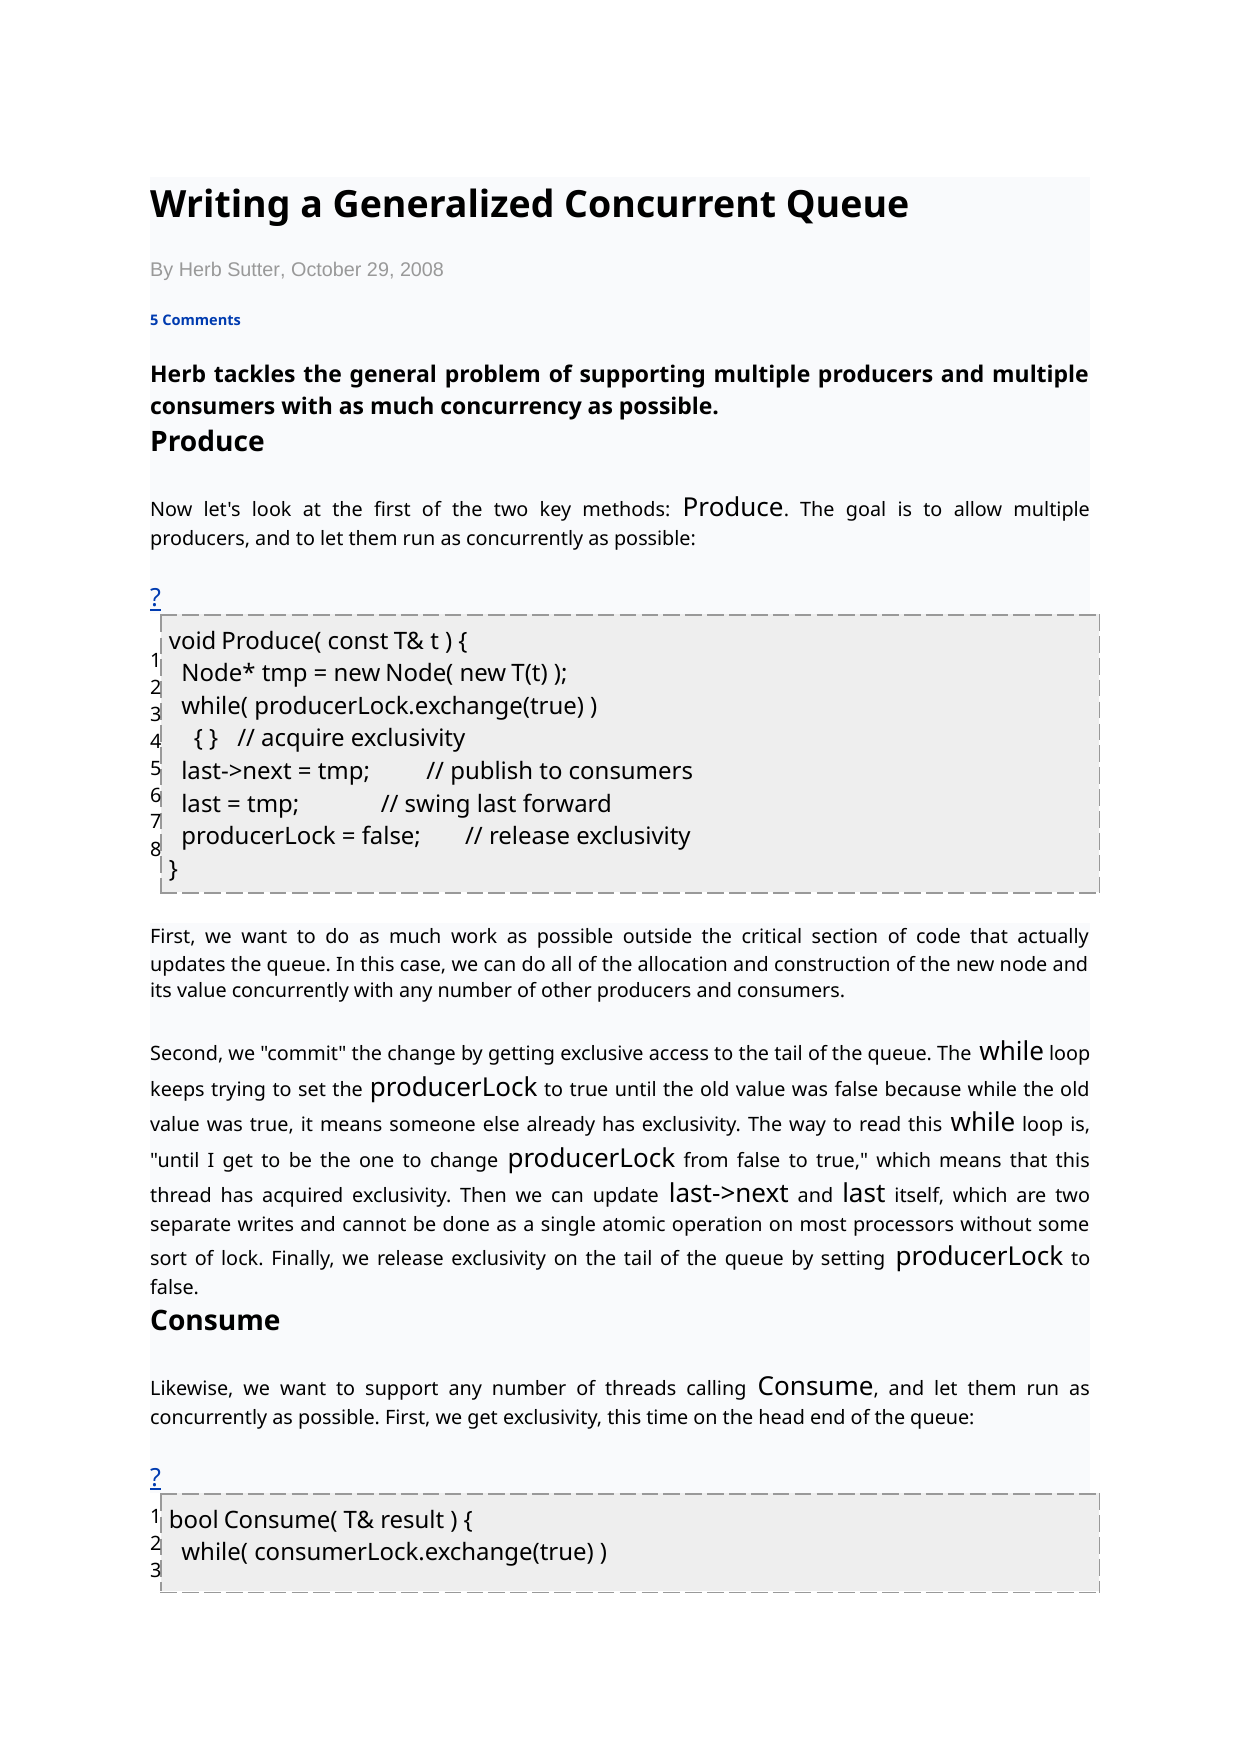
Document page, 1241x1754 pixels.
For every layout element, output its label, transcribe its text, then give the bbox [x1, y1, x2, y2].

text Writing a Generalized Concurrent Queue [150, 177, 1090, 228]
text Herb tackles the general problem of supporting multiple producers and multiple consumers with as much concurrency as possible. [150, 358, 1090, 421]
text Produce [150, 421, 1090, 459]
text Second, we "commit" the change by getting exclusive access to the tail of the queue. The while loop keeps trying to set the producerLock to true until the old value was false because while the old value was true, it means someone else already has exclusivity. The way to read this while loop is, "until I get to be the one to change producerLock from false to true," which means that this thread has acquired exclusivity. Then we can update last->next and last itself, which are two separate writes and cannot be done as a single atomic operation on most processors without some sort of lock. Finally, we release exclusivity on the tail of the queue by setting producerLock to false. [150, 1033, 1090, 1300]
text Likewise, we want to support any number of threads calling Consume, and let them run as concurrently as possible. First, we get exclusivity, this time on the head end of the queue: [150, 1367, 1090, 1430]
table_header void Produce( const T& t ) { Node* tmp = new Node( new T(t) ); while( producerLock.exchange(true) ) { } // acquire exclusivity last->next = tmp; // publish to consumers last = tmp; // swing last forward producerLock = false; // release exclusivity } [161, 614, 1099, 892]
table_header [161, 1493, 1099, 1591]
text Now let's look at the first of the two key methods: Produce. The goal is to allow multiple producers, and to let them run as concurrently as possible: [150, 488, 1090, 551]
text 5 Comments [150, 309, 1090, 329]
text First, we want to do as much work as possible outside the critical section of code that actually updates the queue. In this case, we can do all of the allocation and construction of the new node and its value concurrently with any number of other producers and consumers. [150, 923, 1090, 1004]
text By Herb Sutter, October 29, 2008 [150, 257, 1090, 280]
text ? [150, 580, 1090, 614]
text Consume [150, 1300, 1090, 1338]
text ? [150, 1459, 1090, 1493]
